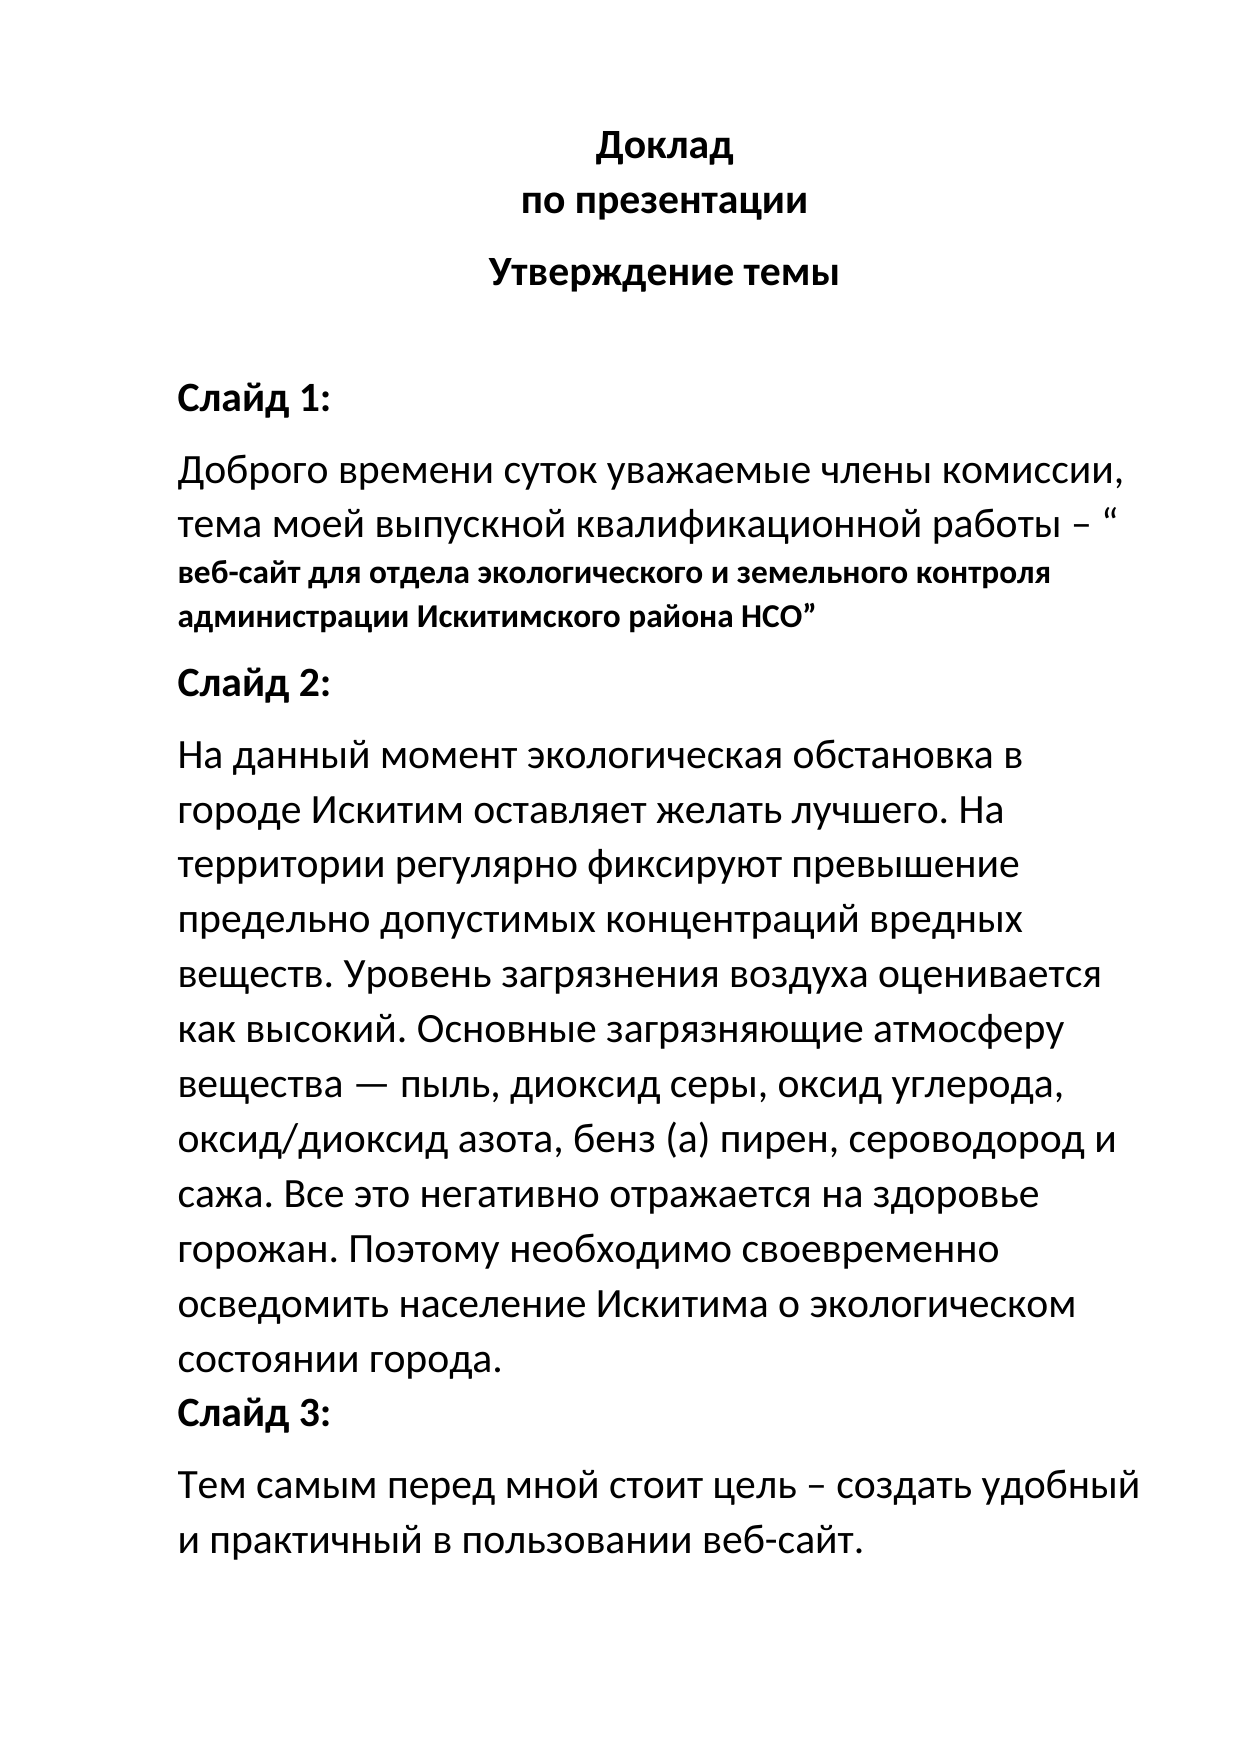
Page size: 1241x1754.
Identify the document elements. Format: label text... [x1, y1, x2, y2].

text Тем самым перед мной стоит цель – создать удобный и практичный в пользовании веб-сайт. [177, 1458, 1152, 1564]
text На данный момент экологическая обстановка в городе Искитим оставляет желать лучшего. На территории регулярно фиксируют превышение предельно допустимых концентраций вредных веществ. Уровень загрязнения воздуха оценивается как высокий. Основные загрязняющие атмосферу вещества — пыль, диоксид серы, оксид углерода, оксид/диоксид азота, бенз (а) пирен, сероводород и сажа. Все это негативно отражается на здоровье горожан. Поэтому необходимо своевременно осведомить население Искитима о экологическом состоянии города. Слайд 3: [177, 728, 1152, 1437]
text Утверждение темы [177, 244, 1152, 295]
text Слайд 1: [177, 316, 1152, 422]
text Доклад по презентации [177, 118, 1152, 224]
text Доброго времени суток уважаемые члены комиссии, тема моей выпускной квалификационной работы – “ веб-сайт для отдела экологического и земельного контроля администрации Искитимского района НСО” [177, 443, 1152, 636]
text Слайд 2: [177, 656, 1152, 707]
